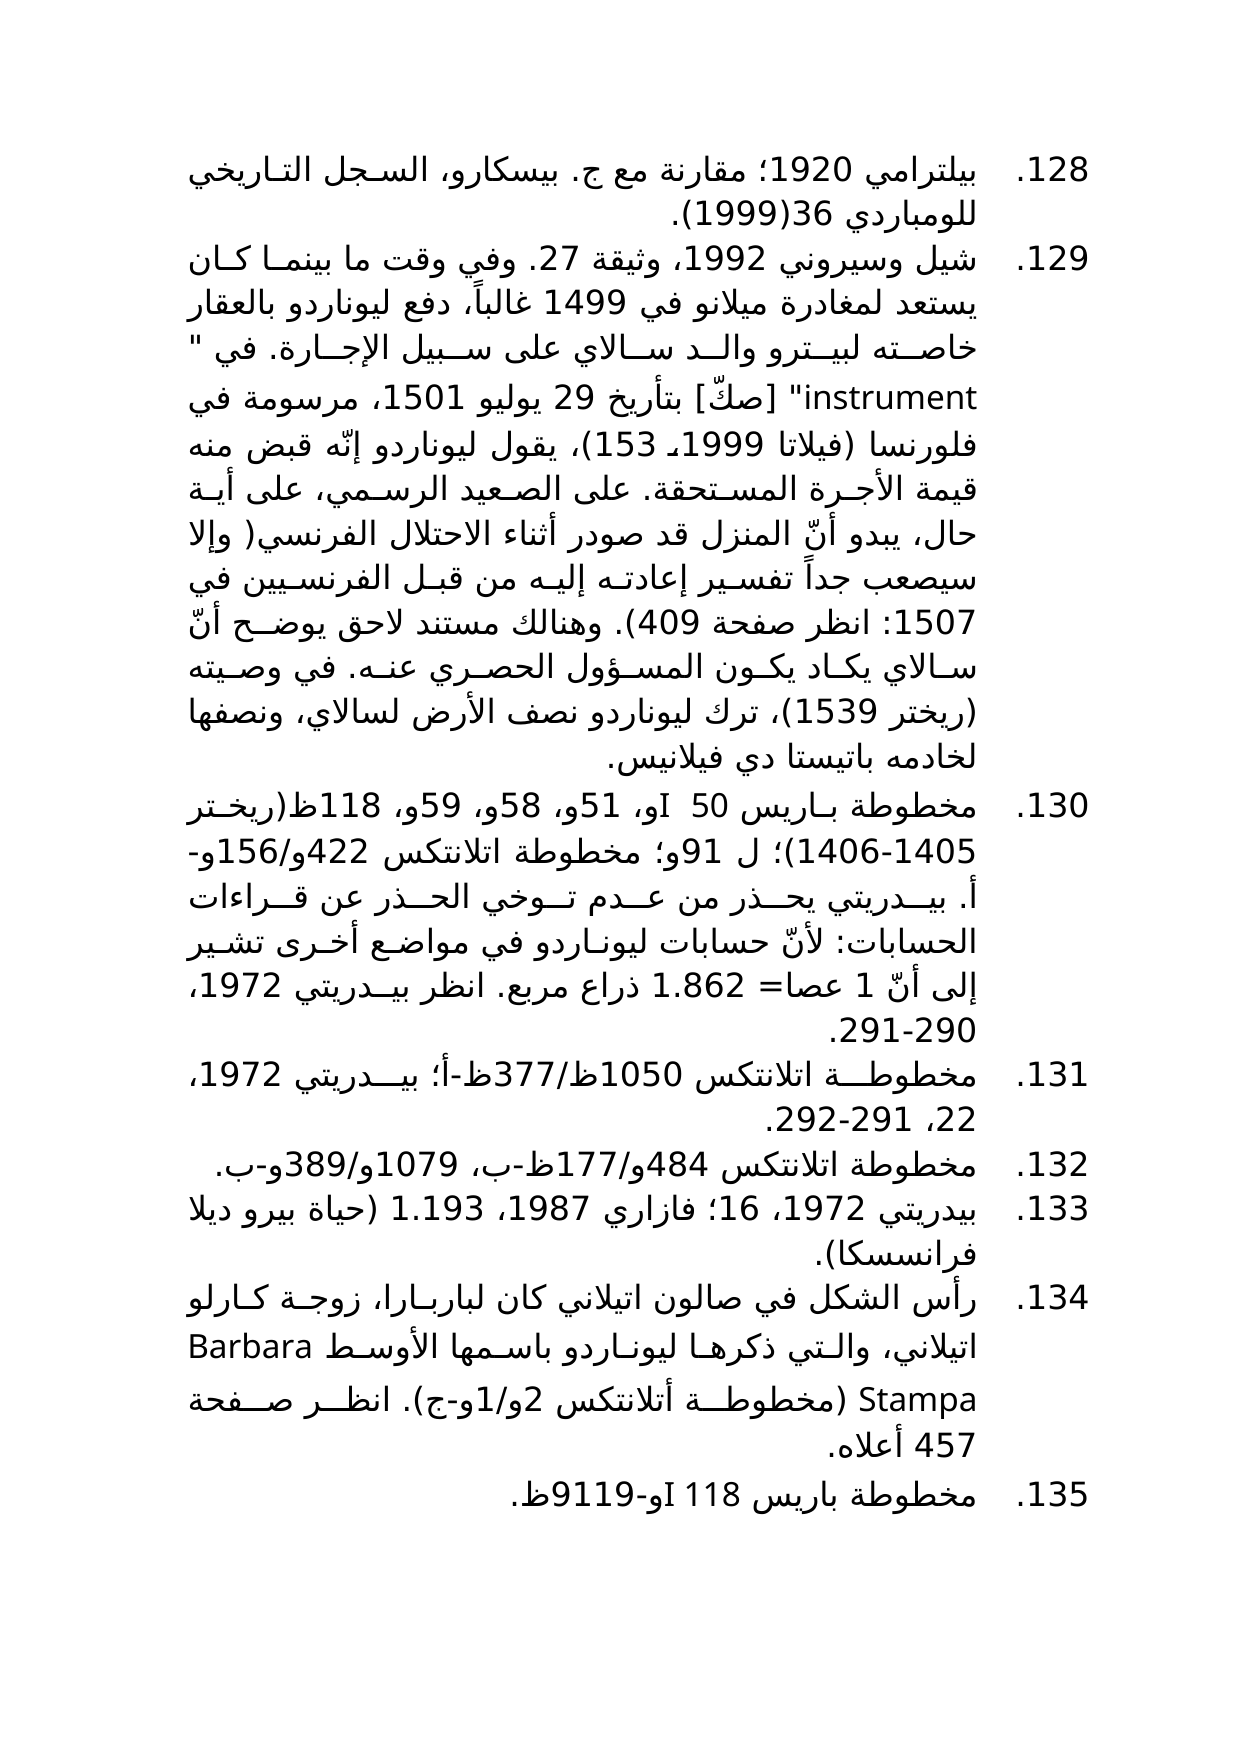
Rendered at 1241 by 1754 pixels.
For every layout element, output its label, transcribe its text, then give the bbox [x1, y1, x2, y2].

list بيدريتي 1972، 16؛ فازاري 1987، 1.193 (حياة بيرو ديلا فرانسسكا). [187, 1189, 1015, 1273]
list مخطوطة باريس I 118و-9119ظ. [187, 1471, 1015, 1517]
list رأس الشكل في صالون اتيلاني كان لباربارا، زوجة كارلو اتيلاني، والتي ذكرها ليوناردو باسمها الأوسط Barbara Stampa (مخطوطة أتلانتكس 2و/1و-ج). انظر صفحة 457 أعلاه. [187, 1279, 1015, 1466]
list شيل وسيروني 1992، وثيقة 27. وفي وقت ما بينما كان يستعد لمغادرة ميلانو في 1499 غالباً، دفع ليوناردو بالعقار خاصته لبيترو والد سالاي على سبيل الإجارة. في "instrument" [صكّ] بتأريخ 29 يوليو 1501، مرسومة في فلورنسا (فيلاتا 1999، 153)، يقول ليوناردو إنّه قبض منه قيمة الأجرة المستحقة. على الصعيد الرسمي، على أية حال، يبدو أنّ المنزل قد صودر أثناء الاحتلال الفرنسي( وإلا سيصعب جداً تفسير إعادته إليه من قبل الفرنسيين في 1507: انظر صفحة 409). وهنالك مستند لاحق يوضح أنّ سالاي يكاد يكون المسؤول الحصري عنه. في وصيته (ريختر 1539)، ترك ليوناردو نصف الأرض لسالاي، ونصفها لخادمه باتيستا دي فيلانيس. [187, 239, 1015, 776]
list بيلترامي 1920؛ مقارنة مع ج. بيسكارو، السجل التاريخي للومباردي 36(1999). [187, 150, 1015, 233]
list مخطوطة اتلانتكس 484و/177ظ-ب، 1079و/389و-ب. [187, 1145, 1015, 1184]
list مخطوطة باريس I 50و، 51و، 58و، 59و، 118ظ(ريختر 1405-1406)؛ ل 91و؛ مخطوطة اتلانتكس 422و/156و-أ. بيدريتي يحذر من عدم توخي الحذر عن قراءات الحسابات: لأنّ حسابات ليوناردو في مواضع أخرى تشير إلى أنّ 1 عصا= 1.862 ذراع مربع. انظر بيدريتي 1972، 290-291. [187, 782, 1015, 1050]
list مخطوطة اتلانتكس 1050ظ/377ظ-أ؛ بيدريتي 1972، 22، 291-292. [187, 1056, 1015, 1139]
